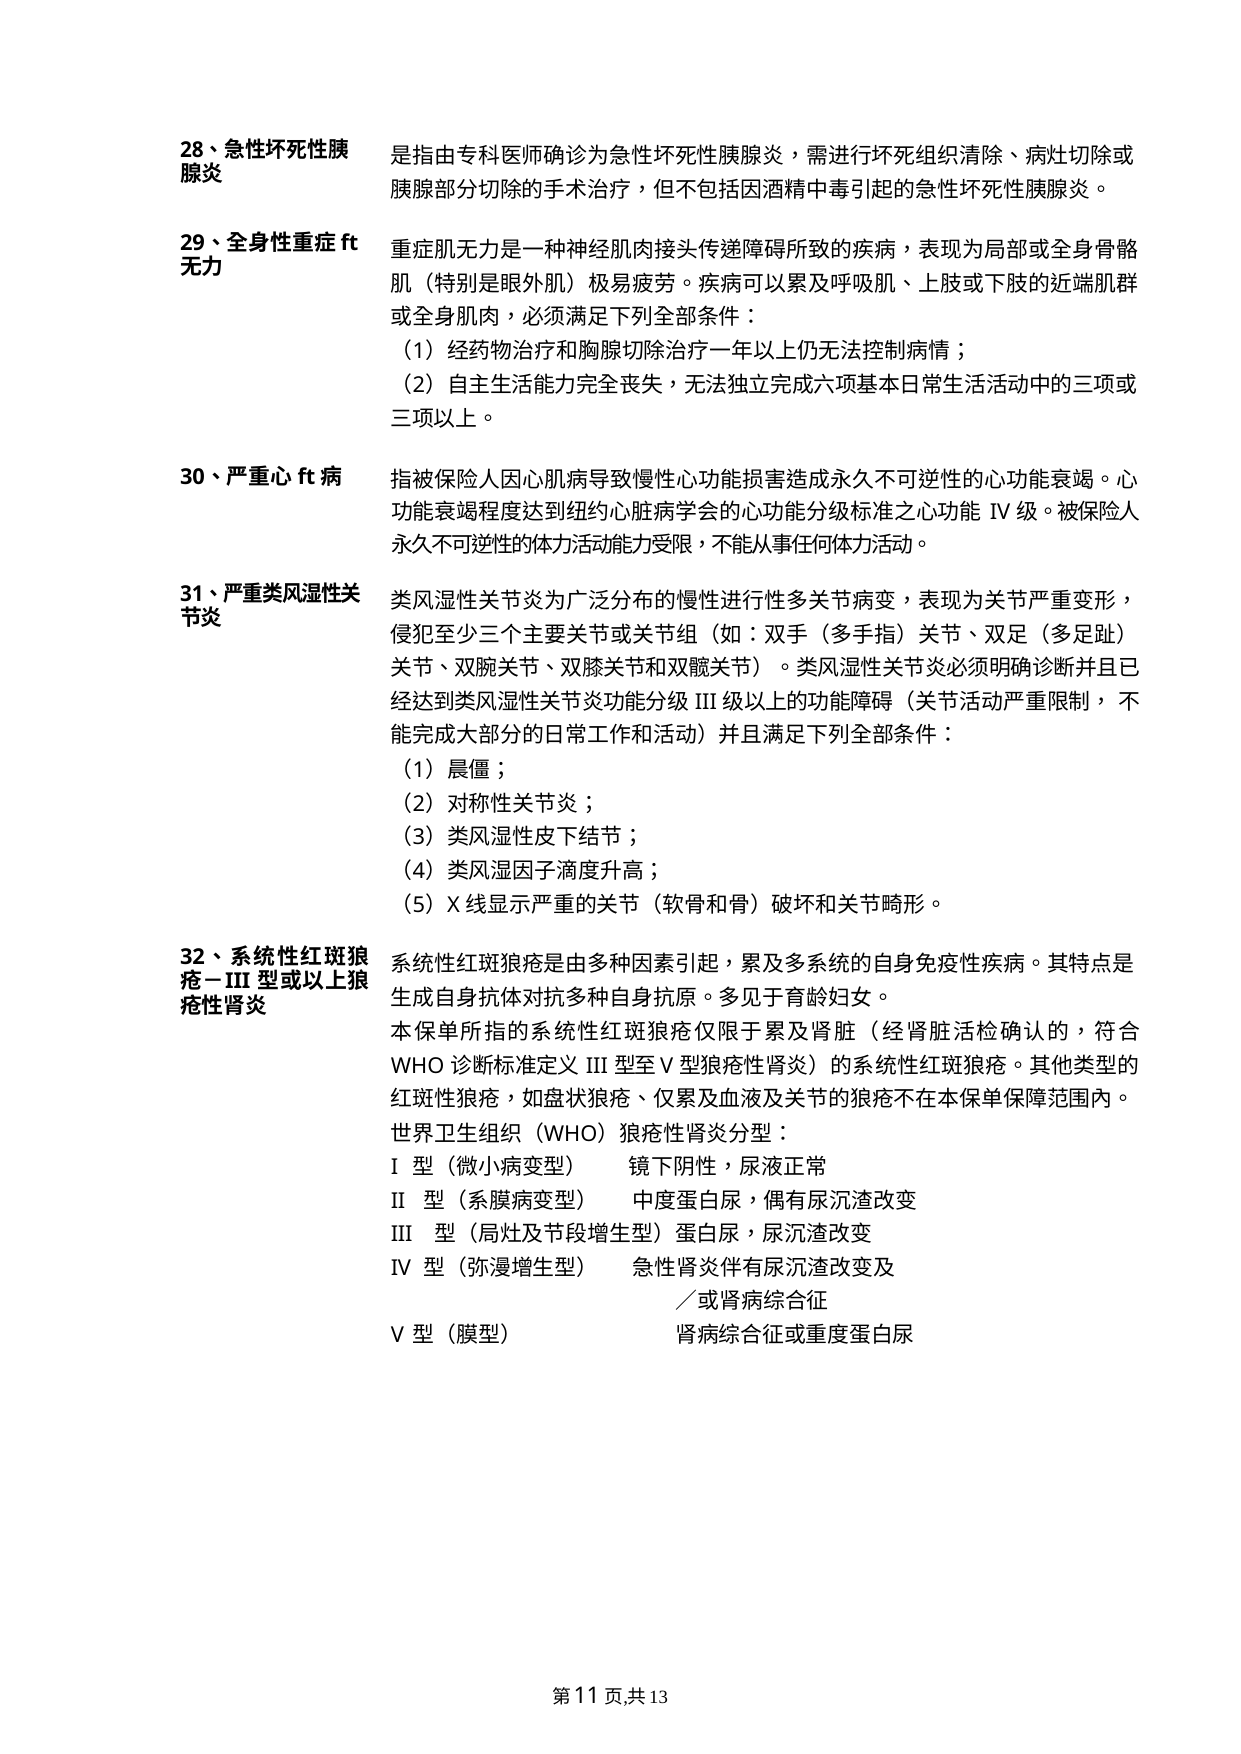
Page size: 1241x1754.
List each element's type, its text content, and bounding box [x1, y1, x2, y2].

text 重症肌无力是一种神经肌肉接头传递障碍所致的疾病，表现为局部或全身骨骼肌（特别是眼外肌）极易疲劳。疾病可以累及呼吸肌、上肢或下肢的近端肌群或全身肌肉，必须满足下列全部条件： [391, 234, 1140, 331]
text （4）类风湿因子滴度升高； [391, 855, 1153, 885]
text 是指由专科医师确诊为急性坏死性胰腺炎，需进行坏死组织清除、病灶切除或胰腺部分切除的手术治疗，但不包括因酒精中毒引起的急性坏死性胰腺炎。 [390, 140, 1135, 204]
text （2）对称性关节炎； [391, 788, 1153, 817]
subtitle 29、全身性重症ft 无力 [180, 230, 369, 280]
subtitle 32、系统性红斑狼疮－III 型或以上狼疮性肾炎 [180, 944, 369, 1020]
text ／或肾病综合征 [673, 1285, 830, 1315]
subtitle 31、严重类风湿性关节炎 [180, 581, 368, 631]
list 型（系膜病变型） 中度蛋白尿，偶有尿沉渣改变 [391, 1185, 1153, 1214]
text 类风湿性关节炎为广泛分布的慢性进行性多关节病变，表现为关节严重变形， 侵犯至少三个主要关节或关节组（如：双手（多手指）关节、双足（多足趾） 关节、双腕关节、双膝关节和双髋关节）。类风湿性关节炎必须明确诊断并且已经达到类风湿性关节炎功能分级 III 级以上的功能障碍（关节活动严重限制， 不能完成大部分的日常工作和活动）并且满足下列全部条件： [391, 585, 1141, 749]
text 30、严重心ft病 指被保险人因心肌病导致慢性心功能损害造成永久不可逆性的心功能衰竭。心功能衰竭程度达到纽约心脏病学会的心功能分级标准之心功能 IV 级。被保险人永久不可逆性的体力活动能力受限，不能从事任何体力活动。 [180, 461, 1140, 559]
text （5）X 线显示严重的关节（软骨和骨）破坏和关节畸形。 [391, 888, 1153, 918]
list 型（弥漫增生型） 急性肾炎伴有尿沉渣改变及 [391, 1252, 1153, 1282]
list 型（膜型） 肾病综合征或重度蛋白尿 [391, 1319, 1153, 1349]
text （3）类风湿性皮下结节； [391, 821, 1153, 851]
subtitle 28、急性坏死性胰腺炎 [180, 137, 358, 188]
list 型（局灶及节段增生型）蛋白尿，尿沉渣改变 [391, 1218, 1153, 1248]
text （1）晨僵； [391, 754, 1153, 784]
text 系统性红斑狼疮是由多种因素引起，累及多系统的自身免疫性疾病。其特点是生成自身抗体对抗多种自身抗原。多见于育龄妇女。 [391, 948, 1140, 1011]
list 型（微小病变型） 镜下阴性，尿液正常 [391, 1151, 1153, 1181]
text （1）经药物治疗和胸腺切除治疗一年以上仍无法控制病情； [391, 336, 1153, 365]
text 本保单所指的系统性红斑狼疮仅限于累及肾脏（经肾脏活检确认的，符合 WHO 诊断标准定义 III 型至 V 型狼疮性肾炎）的系统性红斑狼疮。其他类型的红斑性狼疮，如盘状狼疮、仅累及血液及关节的狼疮不在本保单保障范围內。 [391, 1016, 1141, 1113]
text 世界卫生组织（WHO）狼疮性肾炎分型： [391, 1118, 1153, 1147]
text （2）自主生活能力完全丧失，无法独立完成六项基本日常生活活动中的三项或三项以上。 [391, 369, 1140, 433]
